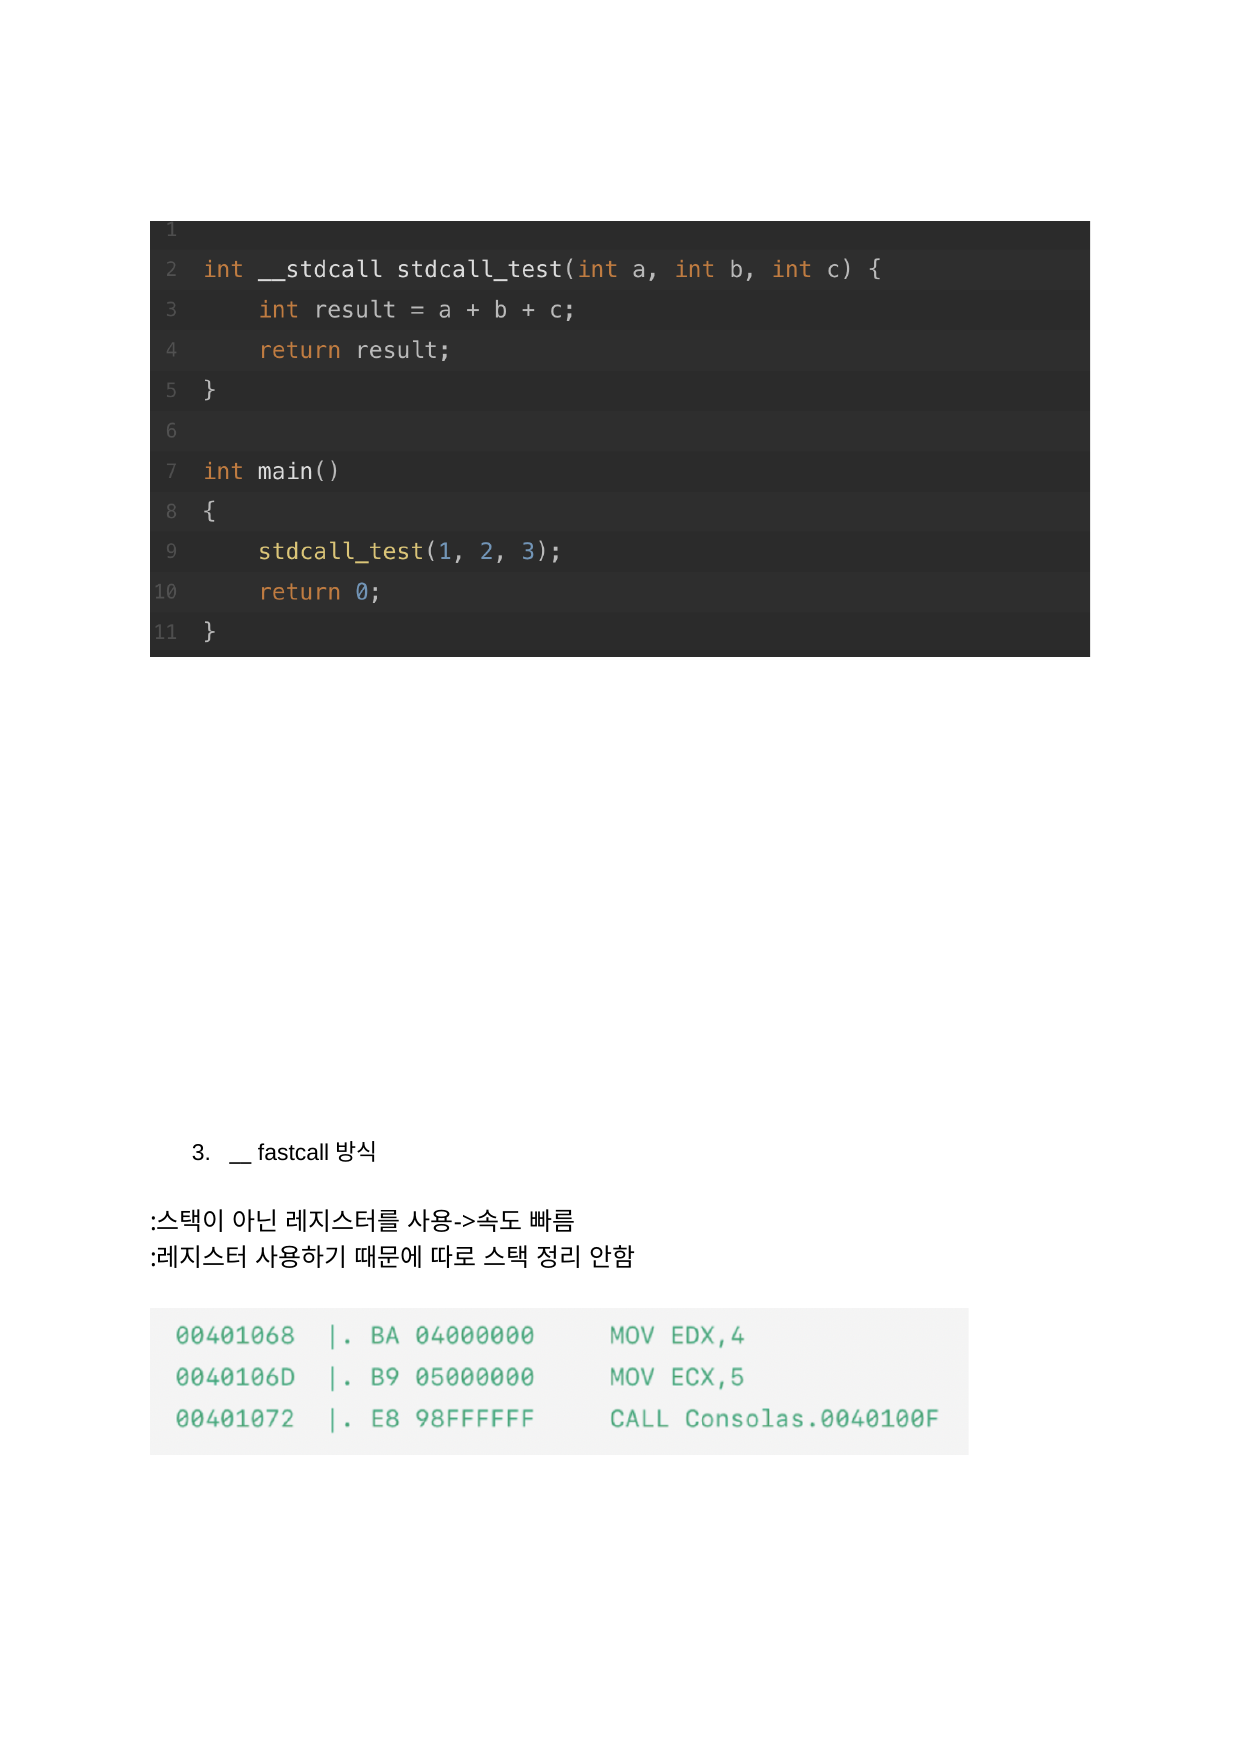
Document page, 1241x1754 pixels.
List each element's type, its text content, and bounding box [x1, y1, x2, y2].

picture [150, 1308, 969, 1455]
list __ fastcall 방식 [192, 1133, 1090, 1168]
text :레지스터 사용하기 때문에 따로 스택 정리 안함 [150, 1238, 1090, 1274]
picture [150, 221, 1091, 657]
text :스택이 아닌 레지스터를 사용->속도 빠름 [150, 1202, 1090, 1238]
